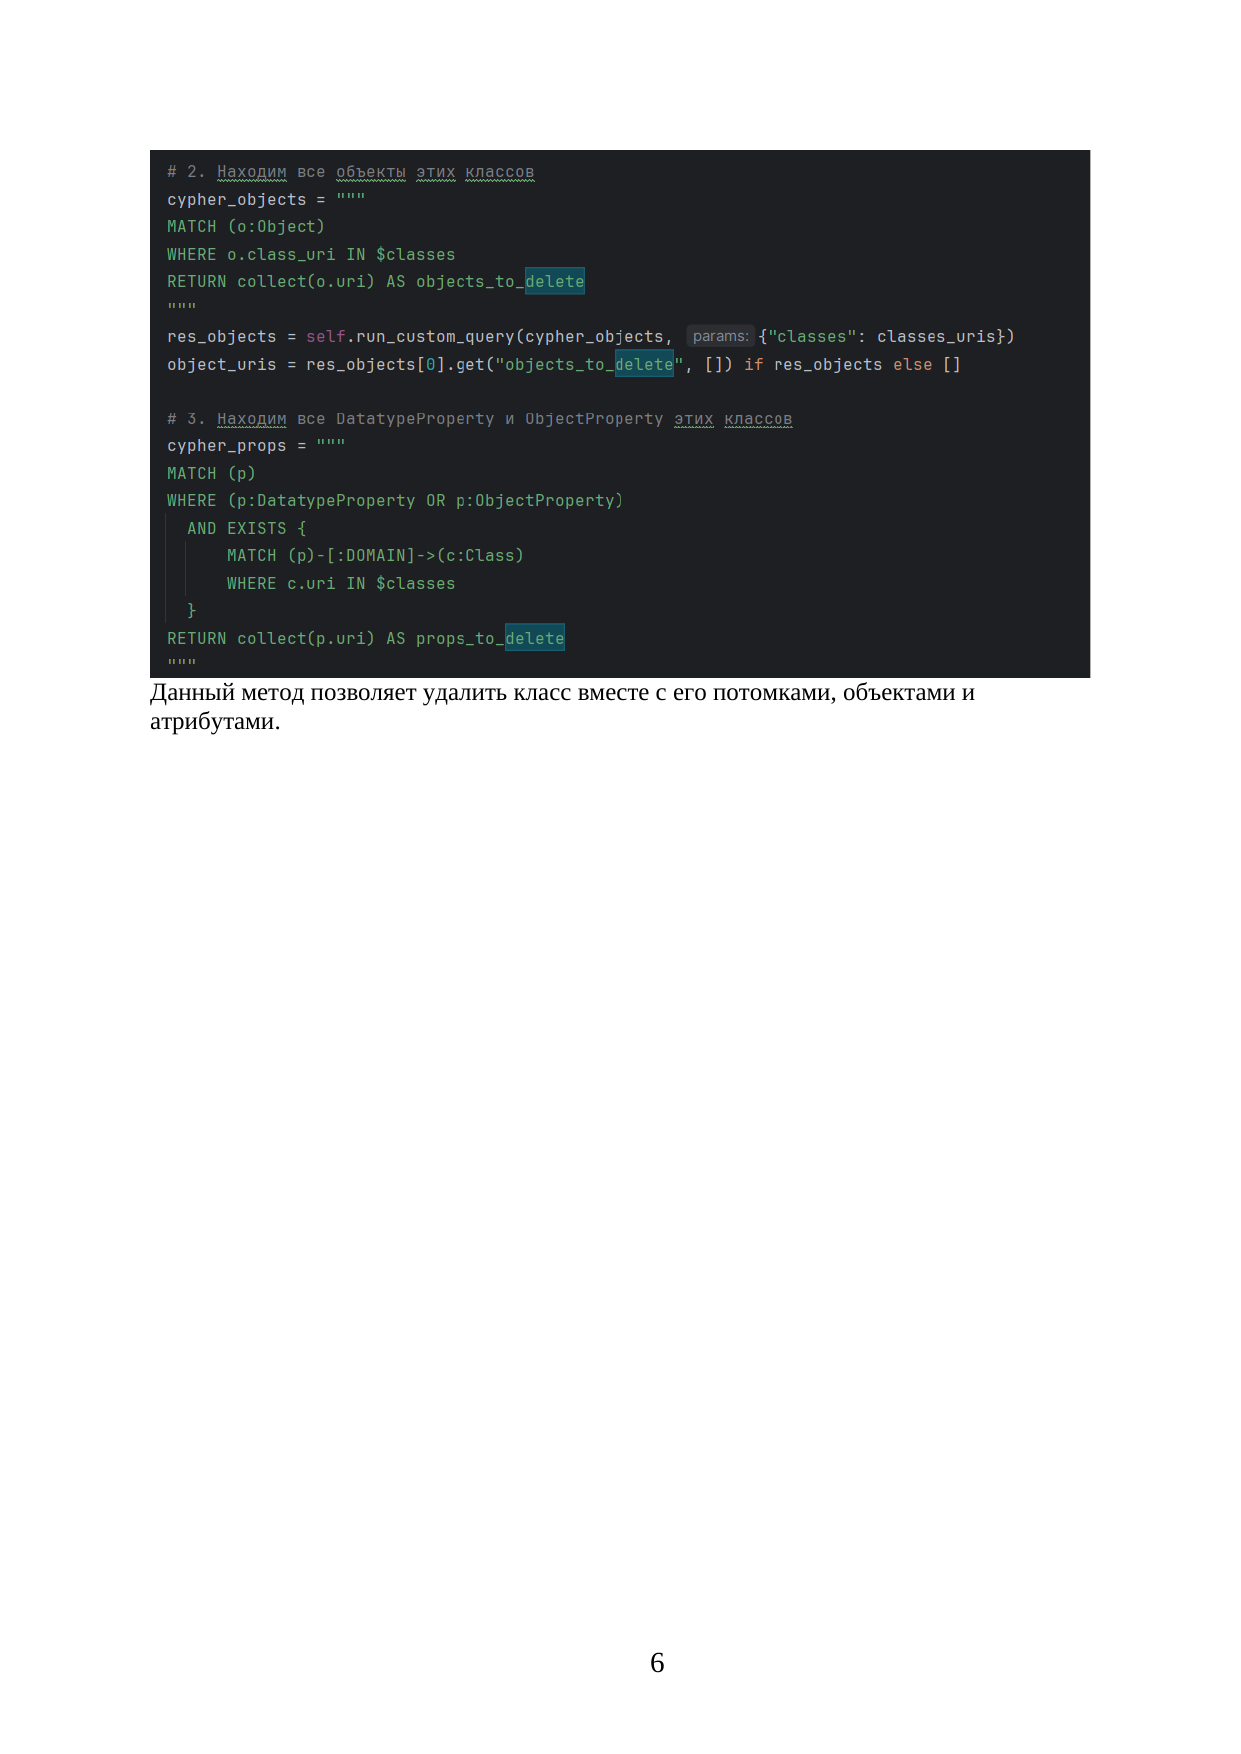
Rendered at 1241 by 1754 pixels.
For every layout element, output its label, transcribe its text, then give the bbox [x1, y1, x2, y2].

picture [150, 150, 1091, 678]
text Данный метод позволяет удалить класс вместе с его потомками, объектами и атрибутами. [150, 678, 1090, 735]
